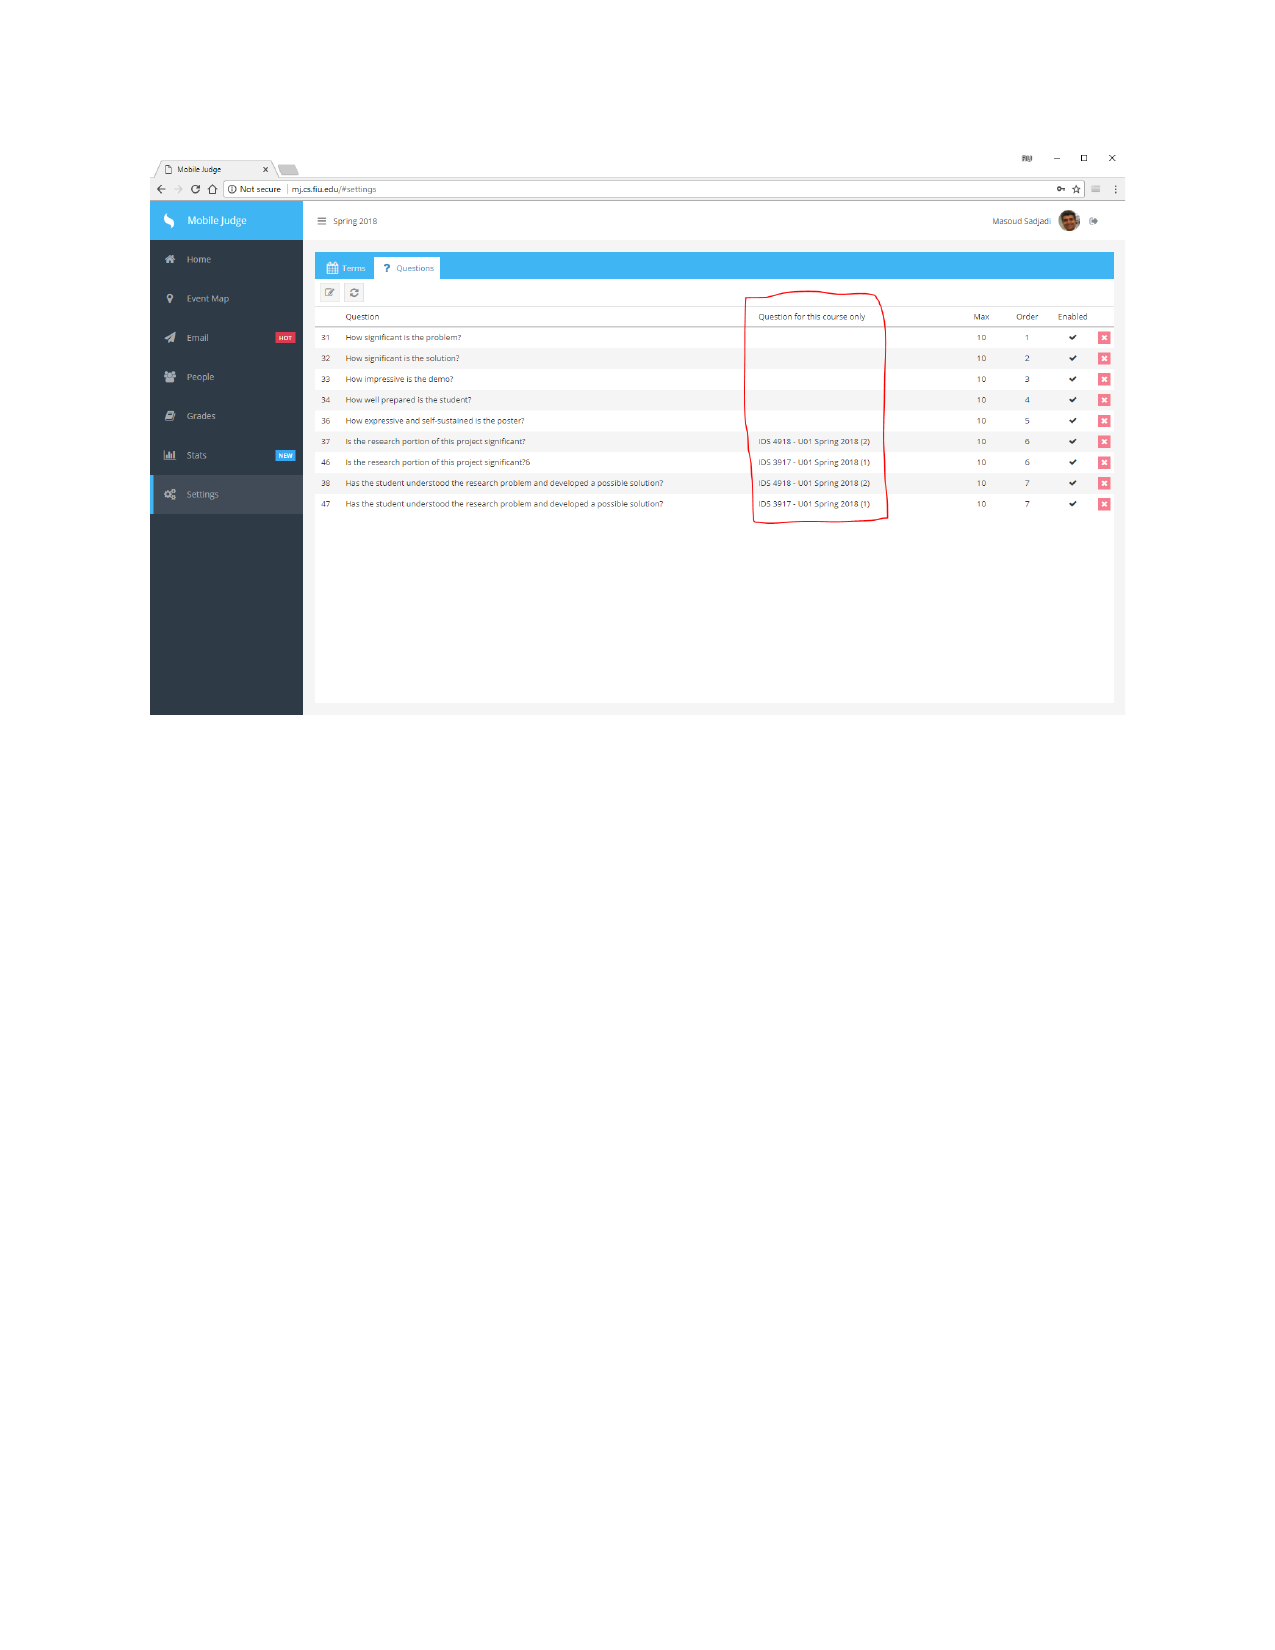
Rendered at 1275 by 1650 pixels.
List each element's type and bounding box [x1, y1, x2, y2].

picture [150, 150, 1125, 715]
